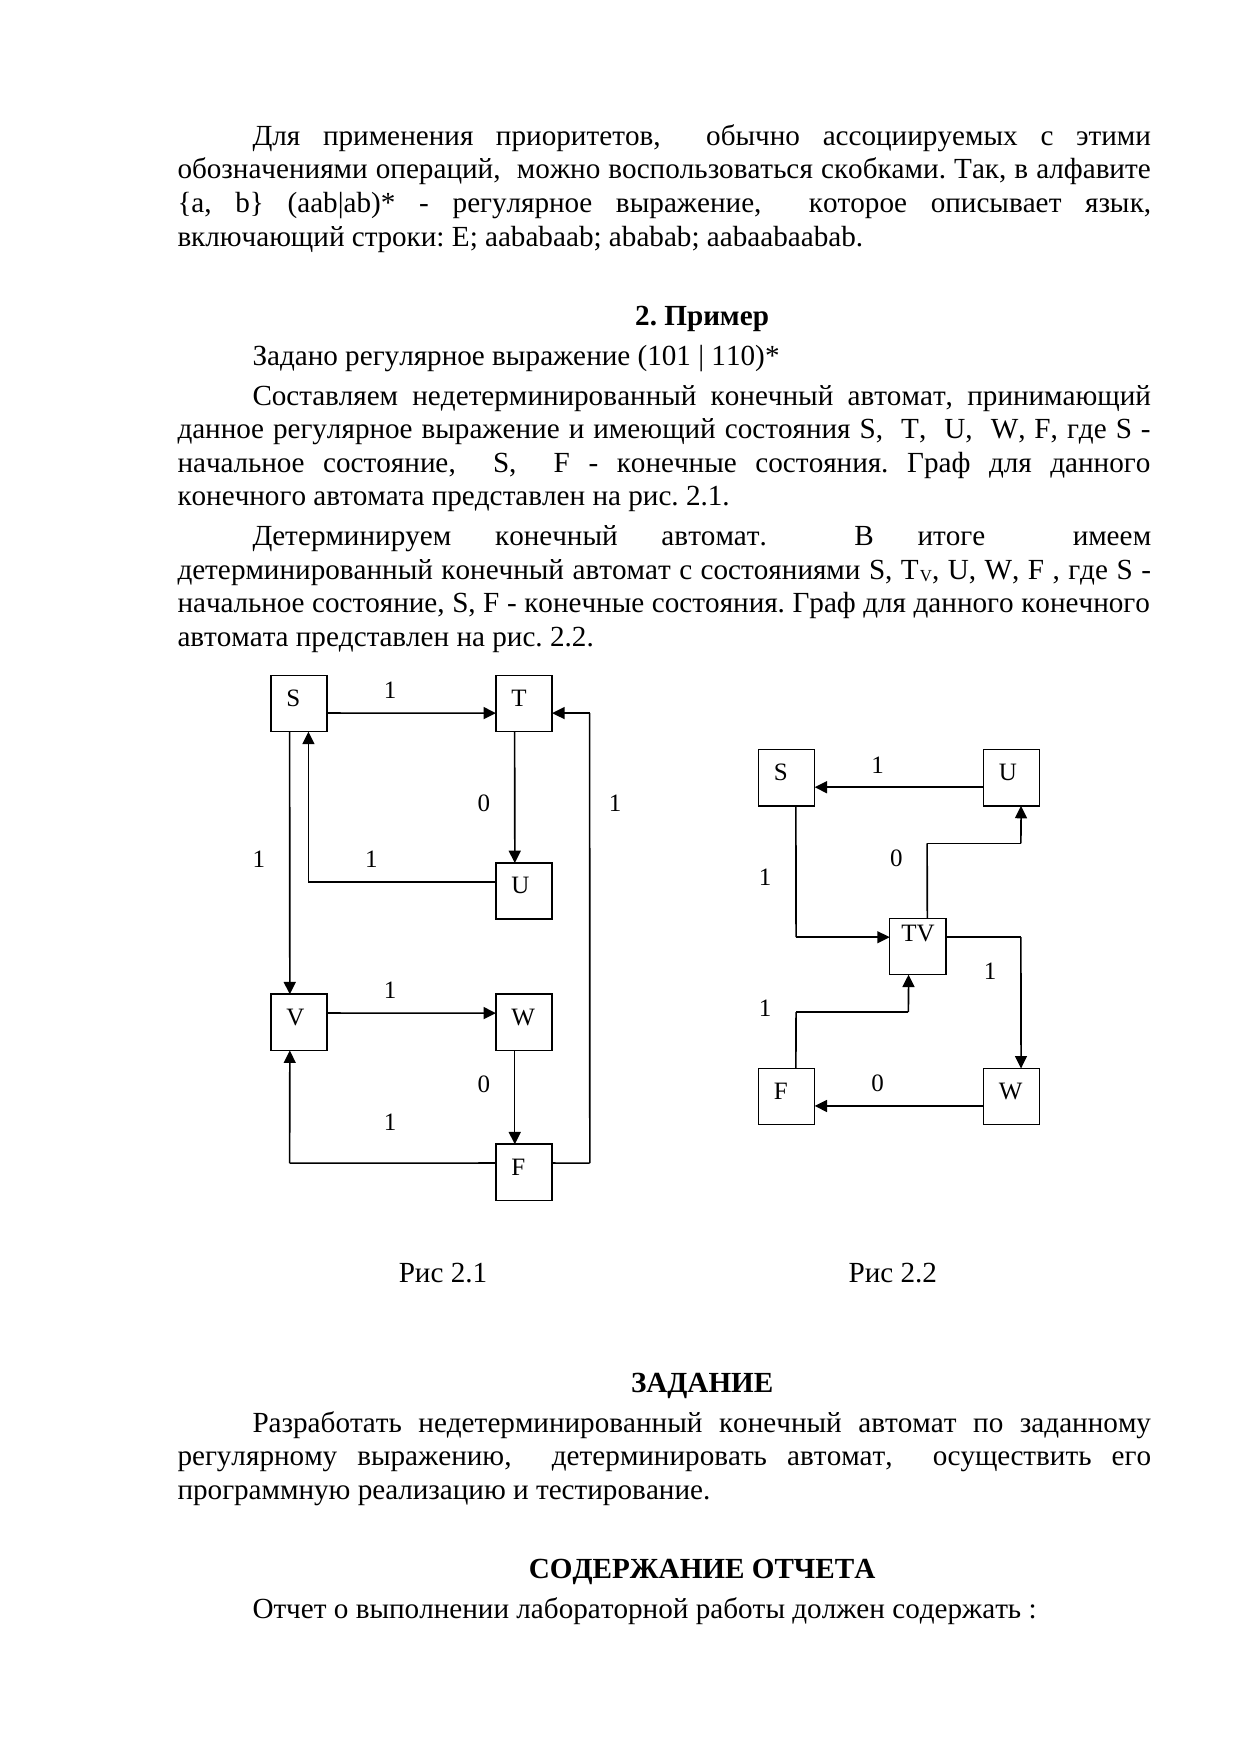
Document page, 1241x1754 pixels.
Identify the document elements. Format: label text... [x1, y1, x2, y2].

text Рис 2.1 Рис 2.2 [323, 1256, 1152, 1289]
text Детерминируем конечный автомат. В итоге имеем детерминированный конечный автомат с состояниями S, TV, U, W, F , где S - начальное состояние, S, F - конечные состояния. Граф для данного конечного автомата представлен на рис. 2.2. [177, 518, 1152, 652]
text Отчет о выполнении лабораторной работы должен содержать : [177, 1591, 1152, 1625]
text Разработать недетерминированный конечный автомат по заданному регулярному выражению, детерминировать автомат, осуществить его программную реализацию и тестирование. [177, 1405, 1152, 1506]
text Для применения приоритетов, обычно ассоциируемых с этими обозначениями операций, можно воспользоваться скобками. Так, в алфавите {a, b} (aab|ab)* - регулярное выражение, которое описывает язык, включающий строки: E; aababaab; ababab; aabaabaabab. [177, 118, 1152, 252]
text Задано регулярное выражение (101 | 110)* [177, 338, 1152, 372]
text ЗАДАНИЕ [177, 1365, 1152, 1399]
text 2. Пример [177, 298, 1152, 332]
text Составляем недетерминированный конечный автомат, принимающий данное регулярное выражение и имеющий состояния S, T, U, W, F, где S - начальное состояние, S, F - конечные состояния. Граф для данного конечного автомата представлен на рис. 2.1. [177, 378, 1152, 512]
text СОДЕРЖАНИЕ ОТЧЕТА [177, 1552, 1152, 1585]
